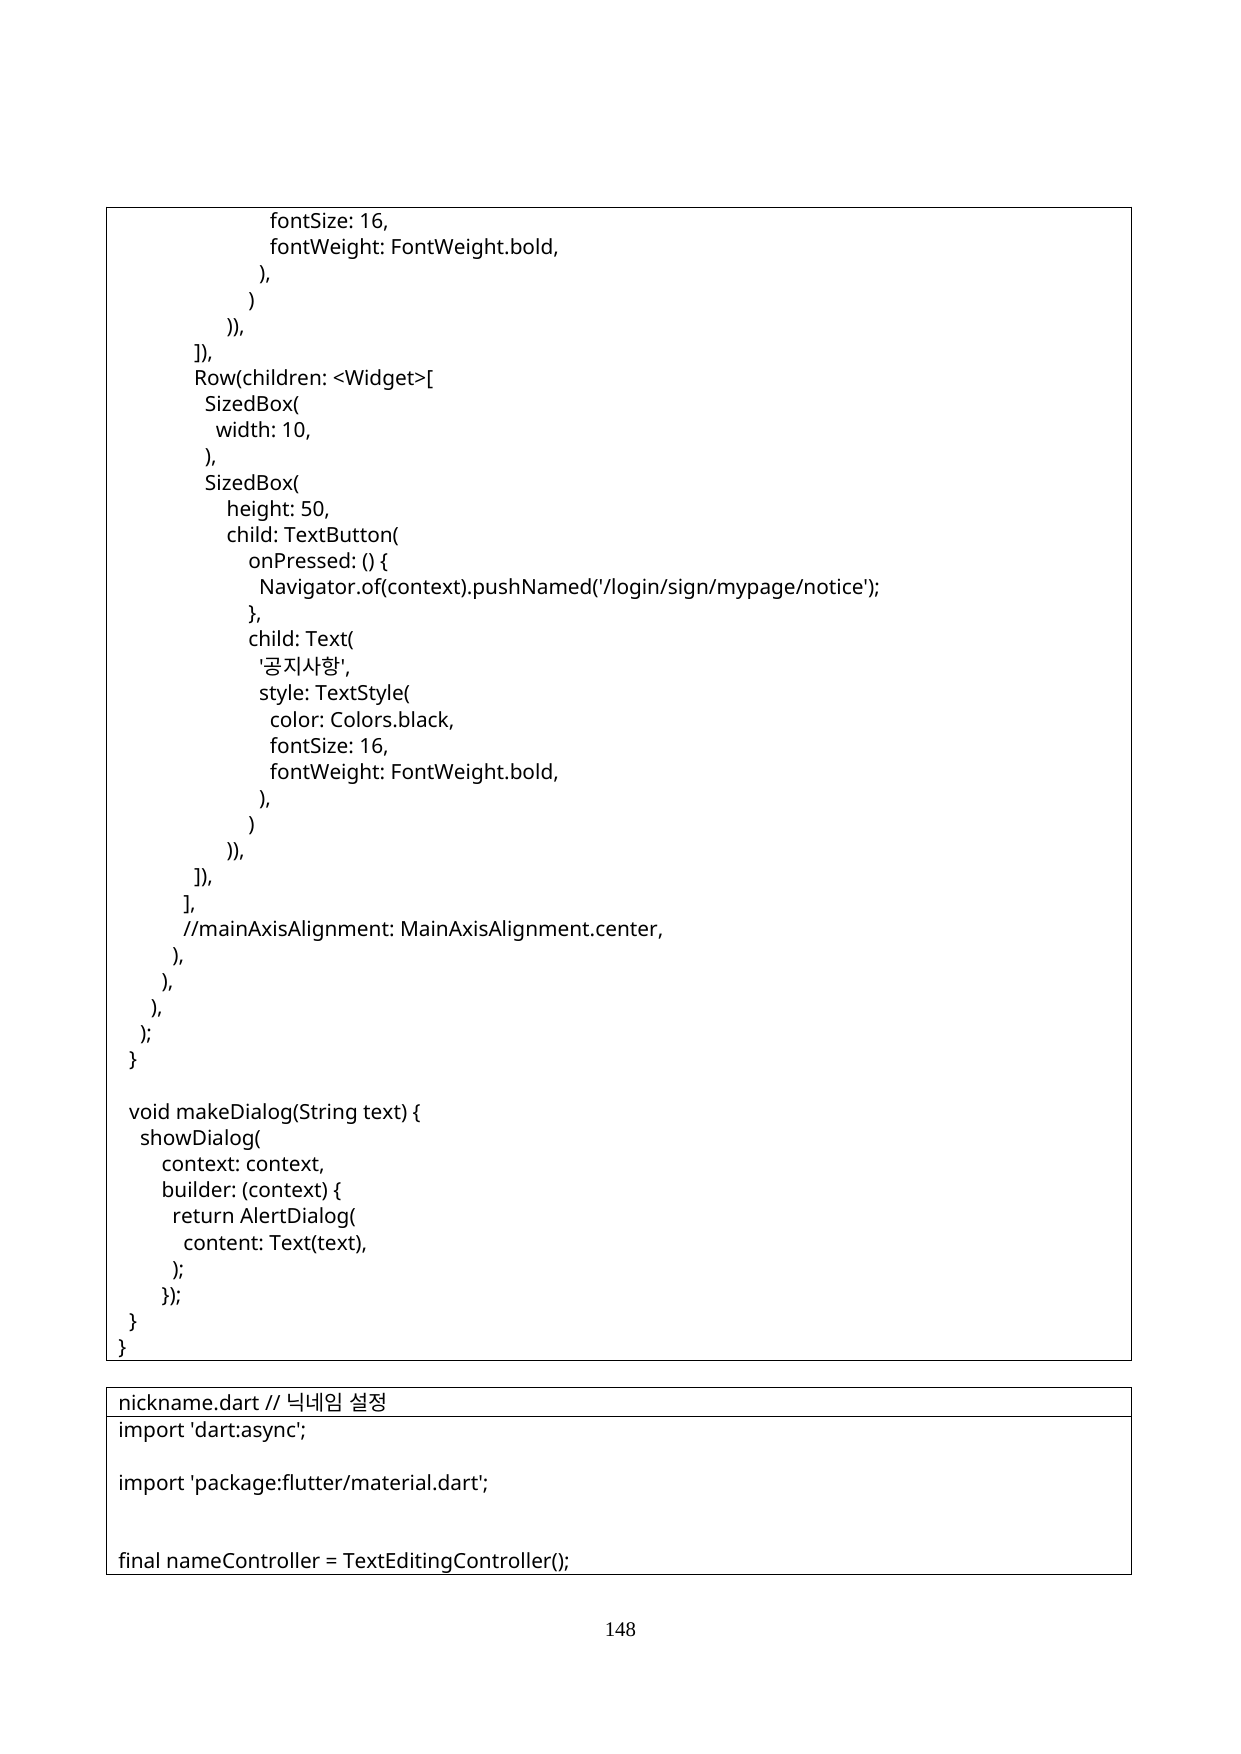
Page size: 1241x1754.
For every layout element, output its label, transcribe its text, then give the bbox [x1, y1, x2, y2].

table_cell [107, 208, 1131, 1360]
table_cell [107, 1417, 1131, 1574]
table_header nickname.dart // 닉네임 설정 [107, 1388, 1131, 1416]
